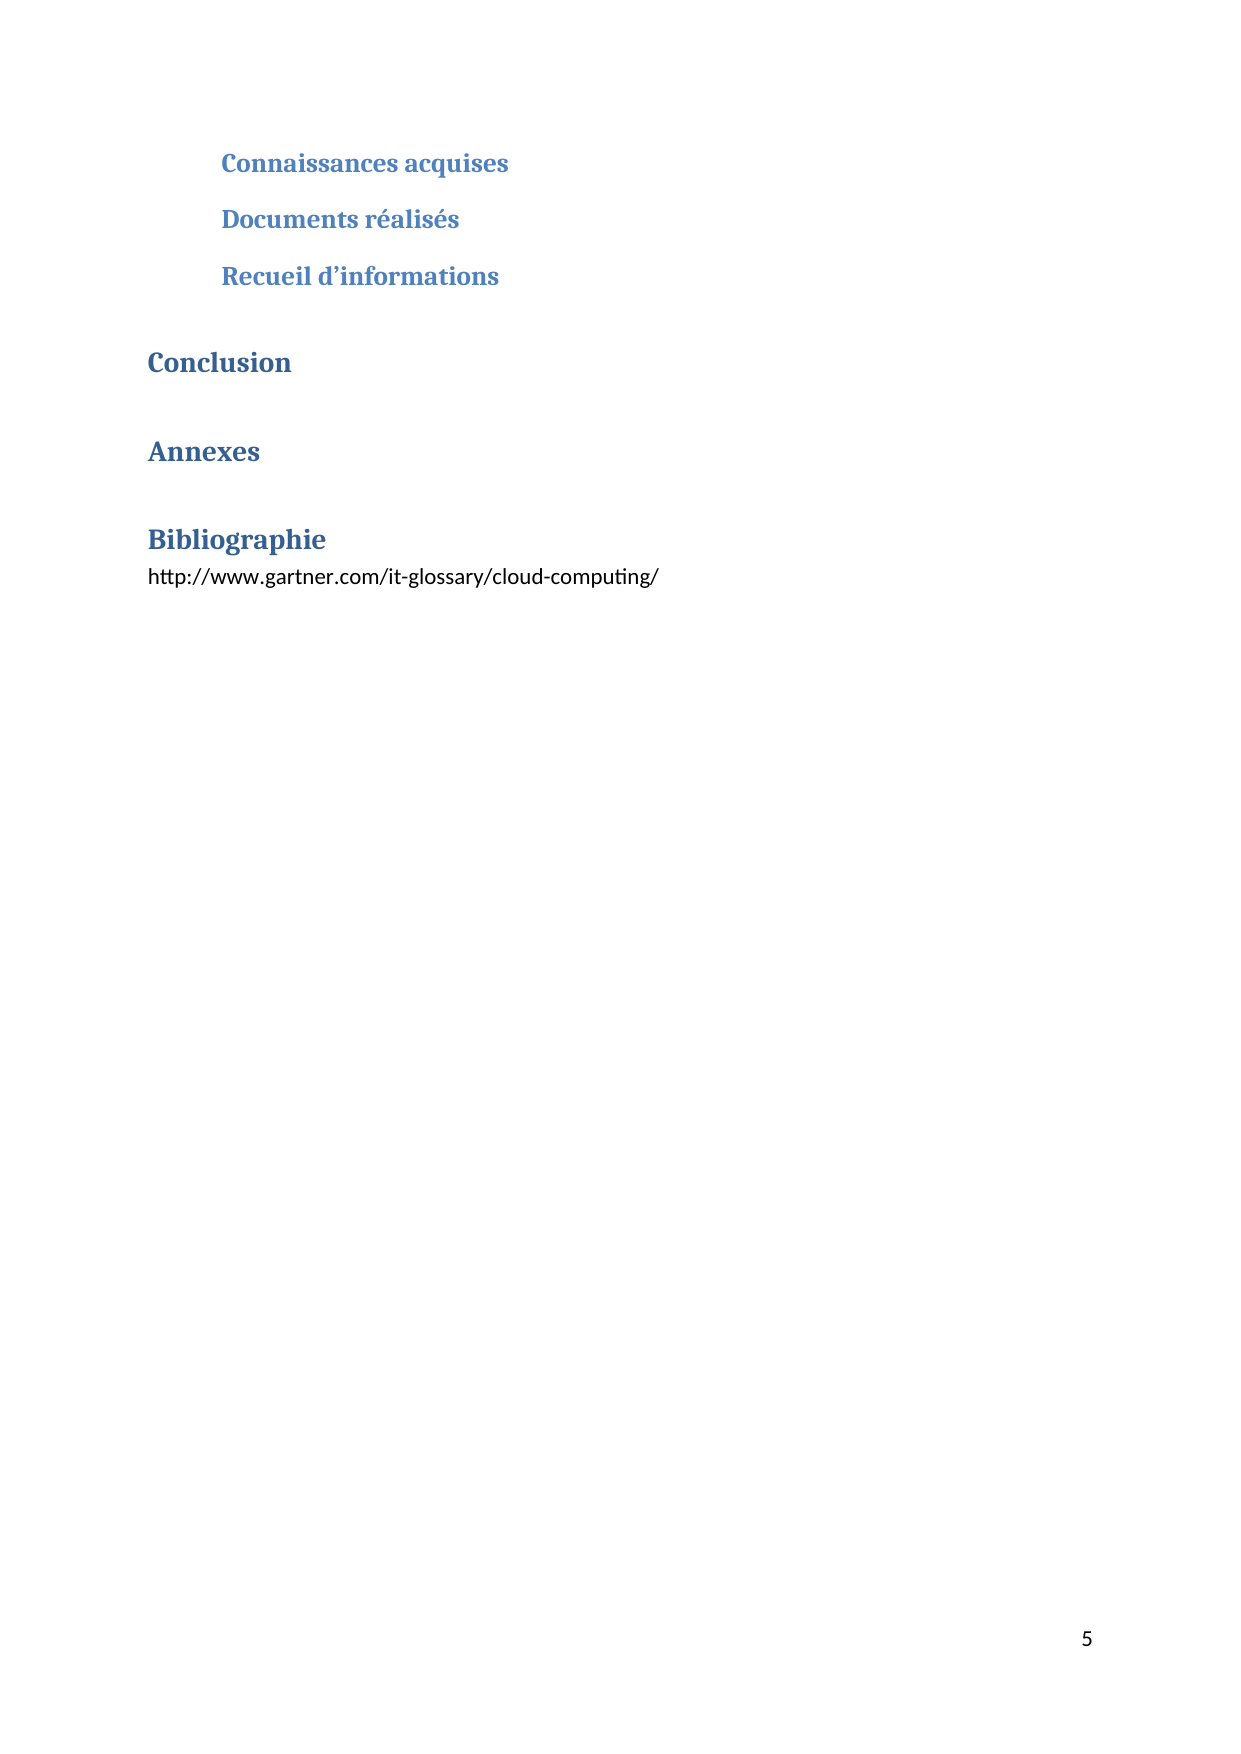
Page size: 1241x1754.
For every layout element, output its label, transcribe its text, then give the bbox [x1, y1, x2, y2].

subtitle Recueil d’informations [148, 261, 1093, 292]
text http://www.gartner.com/it-glossary/cloud-computing/ [148, 562, 1093, 590]
subtitle Bibliographie [148, 523, 1093, 557]
subtitle Connaissances acquises [148, 148, 1093, 179]
subtitle Conclusion [148, 346, 1093, 380]
subtitle Annexes [148, 435, 1093, 468]
subtitle Documents réalisés [148, 204, 1093, 235]
